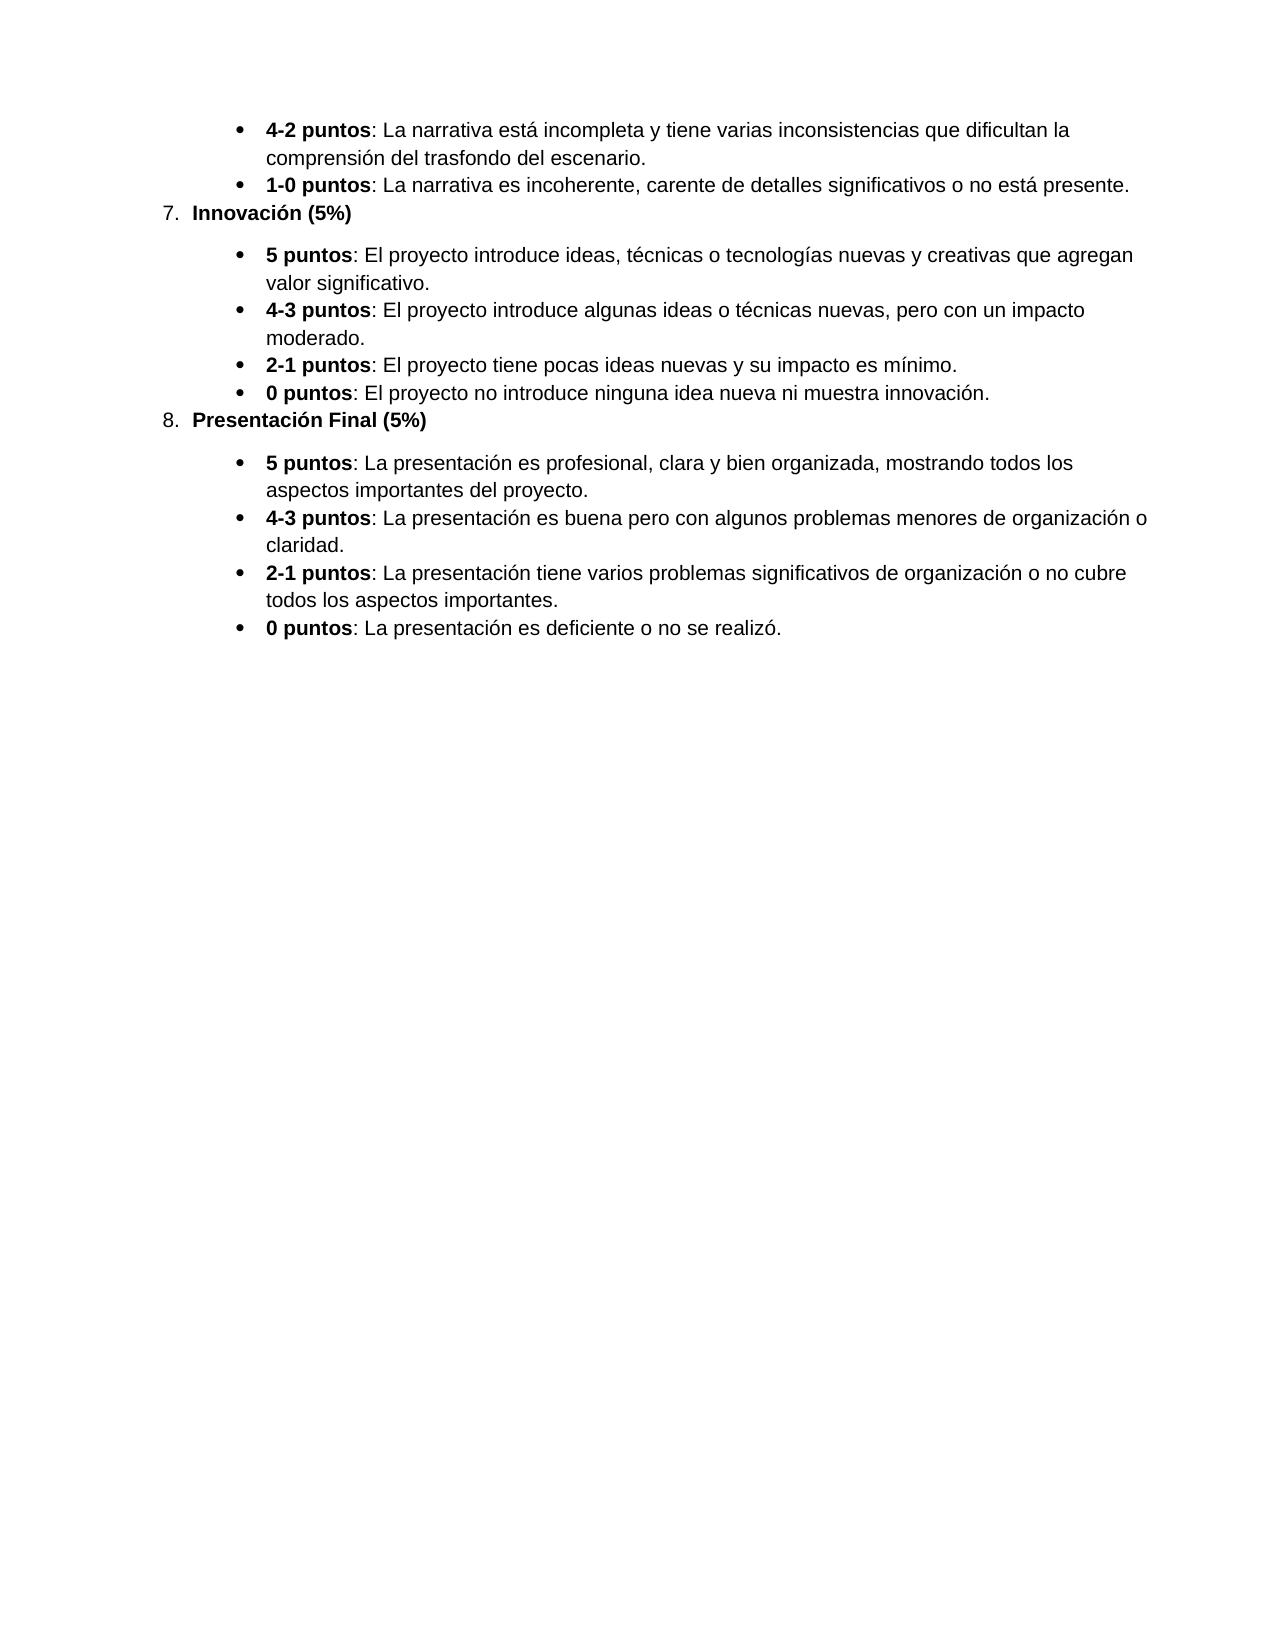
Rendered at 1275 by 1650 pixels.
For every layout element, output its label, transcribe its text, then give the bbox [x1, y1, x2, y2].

list 0 puntos: La presentación es deficiente o no se realizó. [236, 616, 1157, 640]
list 4-2 puntos: La narrativa está incompleta y tiene varias inconsistencias que dificultan la comprensión del trasfondo del escenario. [236, 118, 1157, 170]
list Presentación Final (5%) [162, 408, 1157, 432]
list 2-1 puntos: La presentación tiene varios problemas significativos de organización o no cubre todos los aspectos importantes. [236, 561, 1157, 612]
list 4-3 puntos: El proyecto introduce algunas ideas o técnicas nuevas, pero con un impacto moderado. [236, 298, 1157, 349]
list Innovación (5%) [162, 201, 1157, 225]
list 5 puntos: El proyecto introduce ideas, técnicas o tecnologías nuevas y creativas que agregan valor significativo. [236, 243, 1157, 294]
list 0 puntos: El proyecto no introduce ninguna idea nueva ni muestra innovación. [236, 381, 1157, 405]
list 2-1 puntos: El proyecto tiene pocas ideas nuevas y su impacto es mínimo. [236, 353, 1157, 377]
list 5 puntos: La presentación es profesional, clara y bien organizada, mostrando todos los aspectos importantes del proyecto. [236, 450, 1157, 502]
list 1-0 puntos: La narrativa es incoherente, carente de detalles significativos o no está presente. [236, 173, 1157, 197]
list 4-3 puntos: La presentación es buena pero con algunos problemas menores de organización o claridad. [236, 506, 1157, 557]
